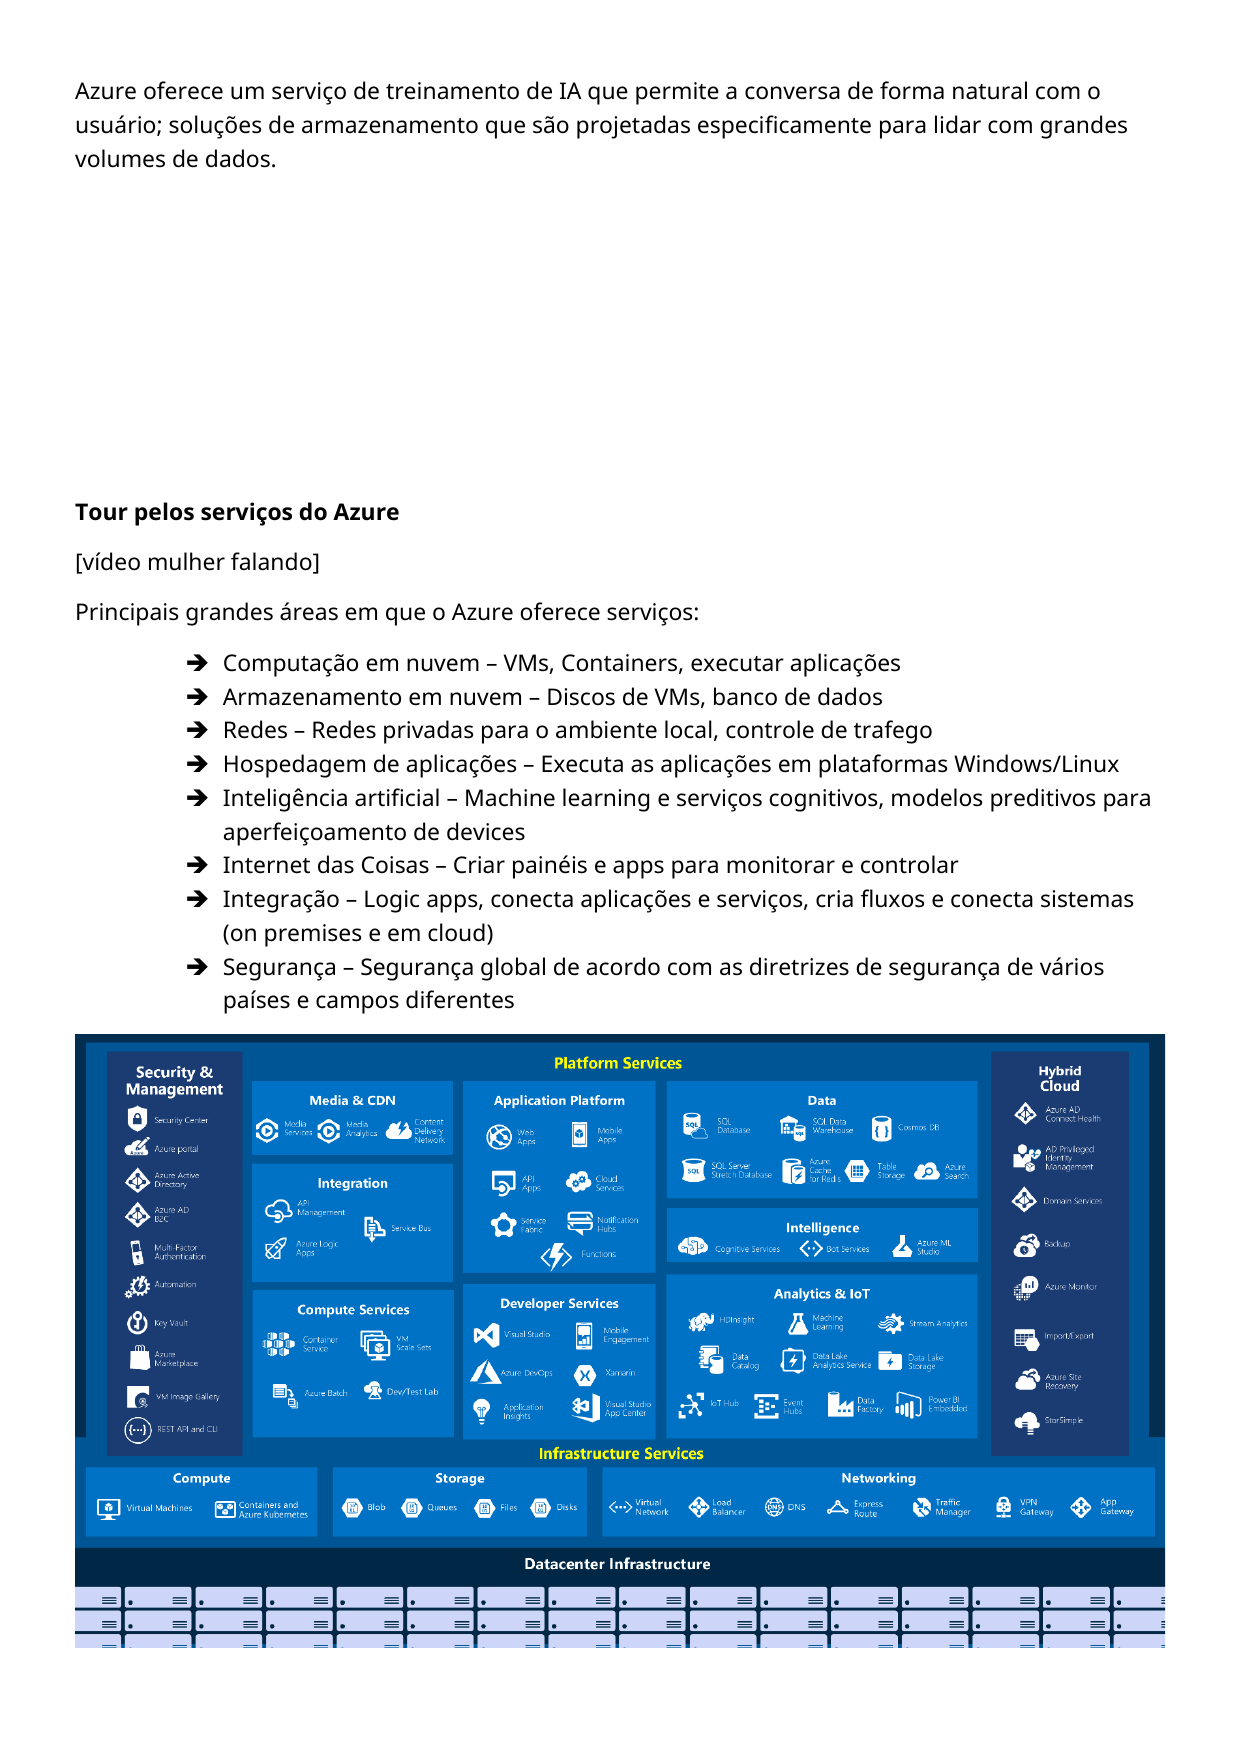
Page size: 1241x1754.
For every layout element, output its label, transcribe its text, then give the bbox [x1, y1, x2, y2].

list Integração – Logic apps, conecta aplicações e serviços, cria fluxos e conecta sistemas (on premises e em cloud) [185, 883, 1165, 948]
list Inteligência artificial – Machine learning e serviços cognitivos, modelos preditivos para aperfeiçoamento de devices [185, 782, 1165, 847]
list Armazenamento em nuvem – Discos de VMs, banco de dados [185, 680, 1165, 712]
text Azure oferece um serviço de treinamento de IA que permite a conversa de forma natural com o usuário; soluções de armazenamento que são projetadas especificamente para lidar com grandes volumes de dados. [75, 75, 1165, 174]
list Computação em nuvem – VMs, Containers, executar aplicações [185, 647, 1165, 678]
text Principais grandes áreas em que o Azure oferece serviços: [75, 596, 1165, 627]
text [vídeo mulher falando] [75, 546, 1165, 577]
list Segurança – Segurança global de acordo com as diretrizes de segurança de vários países e campos diferentes [185, 950, 1165, 1015]
picture [75, 1034, 1166, 1648]
list Redes – Redes privadas para o ambiente local, controle de trafego [185, 714, 1165, 745]
list Internet das Coisas – Criar painéis e apps para monitorar e controlar [185, 849, 1165, 880]
list Hospedagem de aplicações – Executa as aplicações em plataformas Windows/Linux [185, 748, 1165, 779]
text Tour pelos serviços do Azure [75, 495, 1165, 527]
